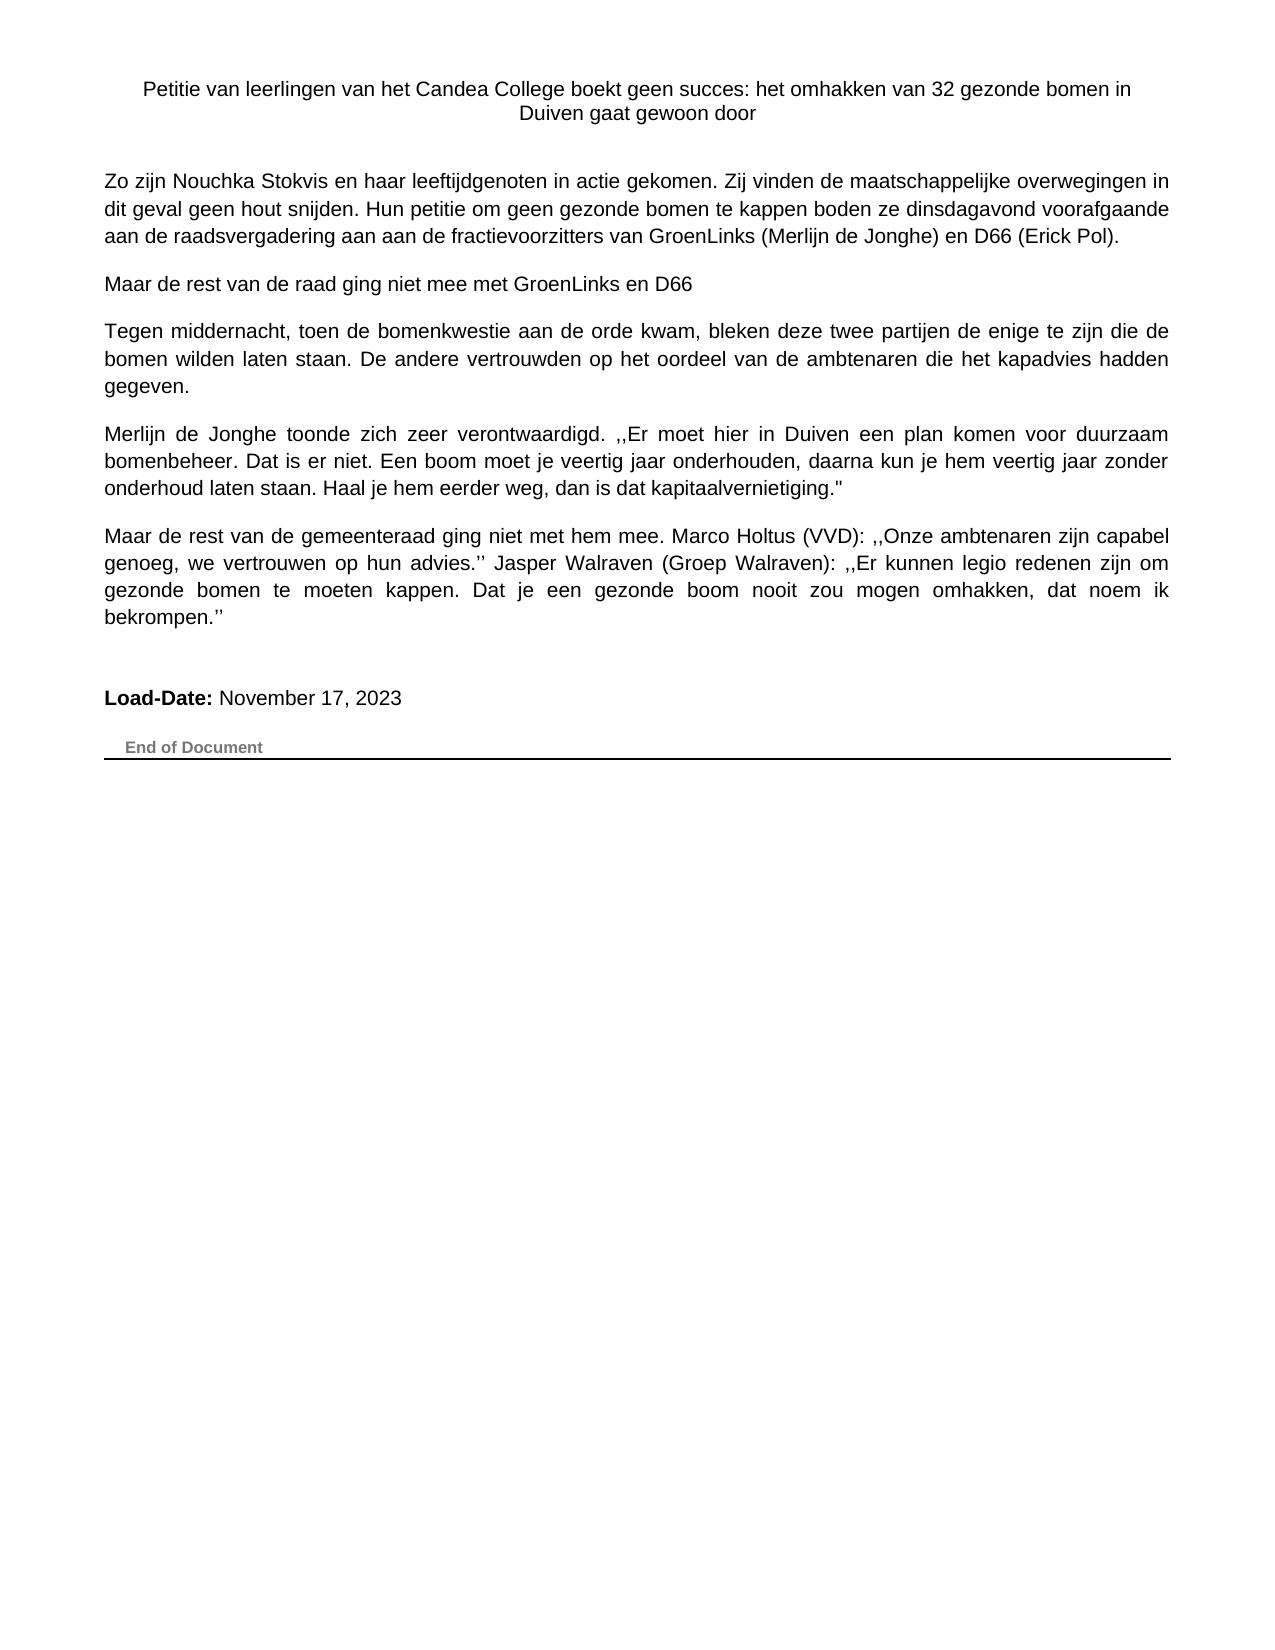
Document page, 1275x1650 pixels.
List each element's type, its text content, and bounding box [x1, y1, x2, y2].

text Load-Date: November 17, 2023 [104, 654, 1171, 709]
text Zo zijn Nouchka Stokvis en haar leeftijdgenoten in actie gekomen. Zij vinden de maatschappelijke overwegingen in dit geval geen hout snijden. Hun petitie om geen gezonde bomen te kappen boden ze dinsdagavond voorafgaande aan de raadsvergadering aan aan de fractievoorzitters van GroenLinks (Merlijn de Jonghe) en D66 (Erick Pol). [104, 166, 1171, 247]
text End of Document [125, 738, 1171, 757]
text Merlijn de Jonghe toonde zich zeer verontwaardigd. ,,Er moet hier in Duiven een plan komen voor duurzaam bomenbeheer. Dat is er niet. Een boom moet je veertig jaar onderhouden, daarna kun je hem veertig jaar zonder onderhoud laten staan. Haal je hem eerder weg, dan is dat kapitaalvernietiging." [104, 418, 1171, 499]
text Maar de rest van de gemeenteraad ging niet met hem mee. Marco Holtus (VVD): ,,Onze ambtenaren zijn capabel genoeg, we vertrouwen op hun advies.’’ Jasper Walraven (Groep Walraven): ,,Er kunnen legio redenen zijn om gezonde bomen te moeten kappen. Dat je een gezonde boom nooit zou mogen omhakken, dat noem ik bekrompen.’’ [104, 520, 1171, 629]
text Tegen middernacht, toen de bomenkwestie aan de orde kwam, bleken deze twee partijen de enige te zijn die de bomen wilden laten staan. De andere vertrouwden op het oordeel van de ambtenaren die het kapadvies hadden gegeven. [104, 316, 1171, 397]
text Maar de rest van de raad ging niet mee met GroenLinks en D66 [104, 268, 1171, 295]
